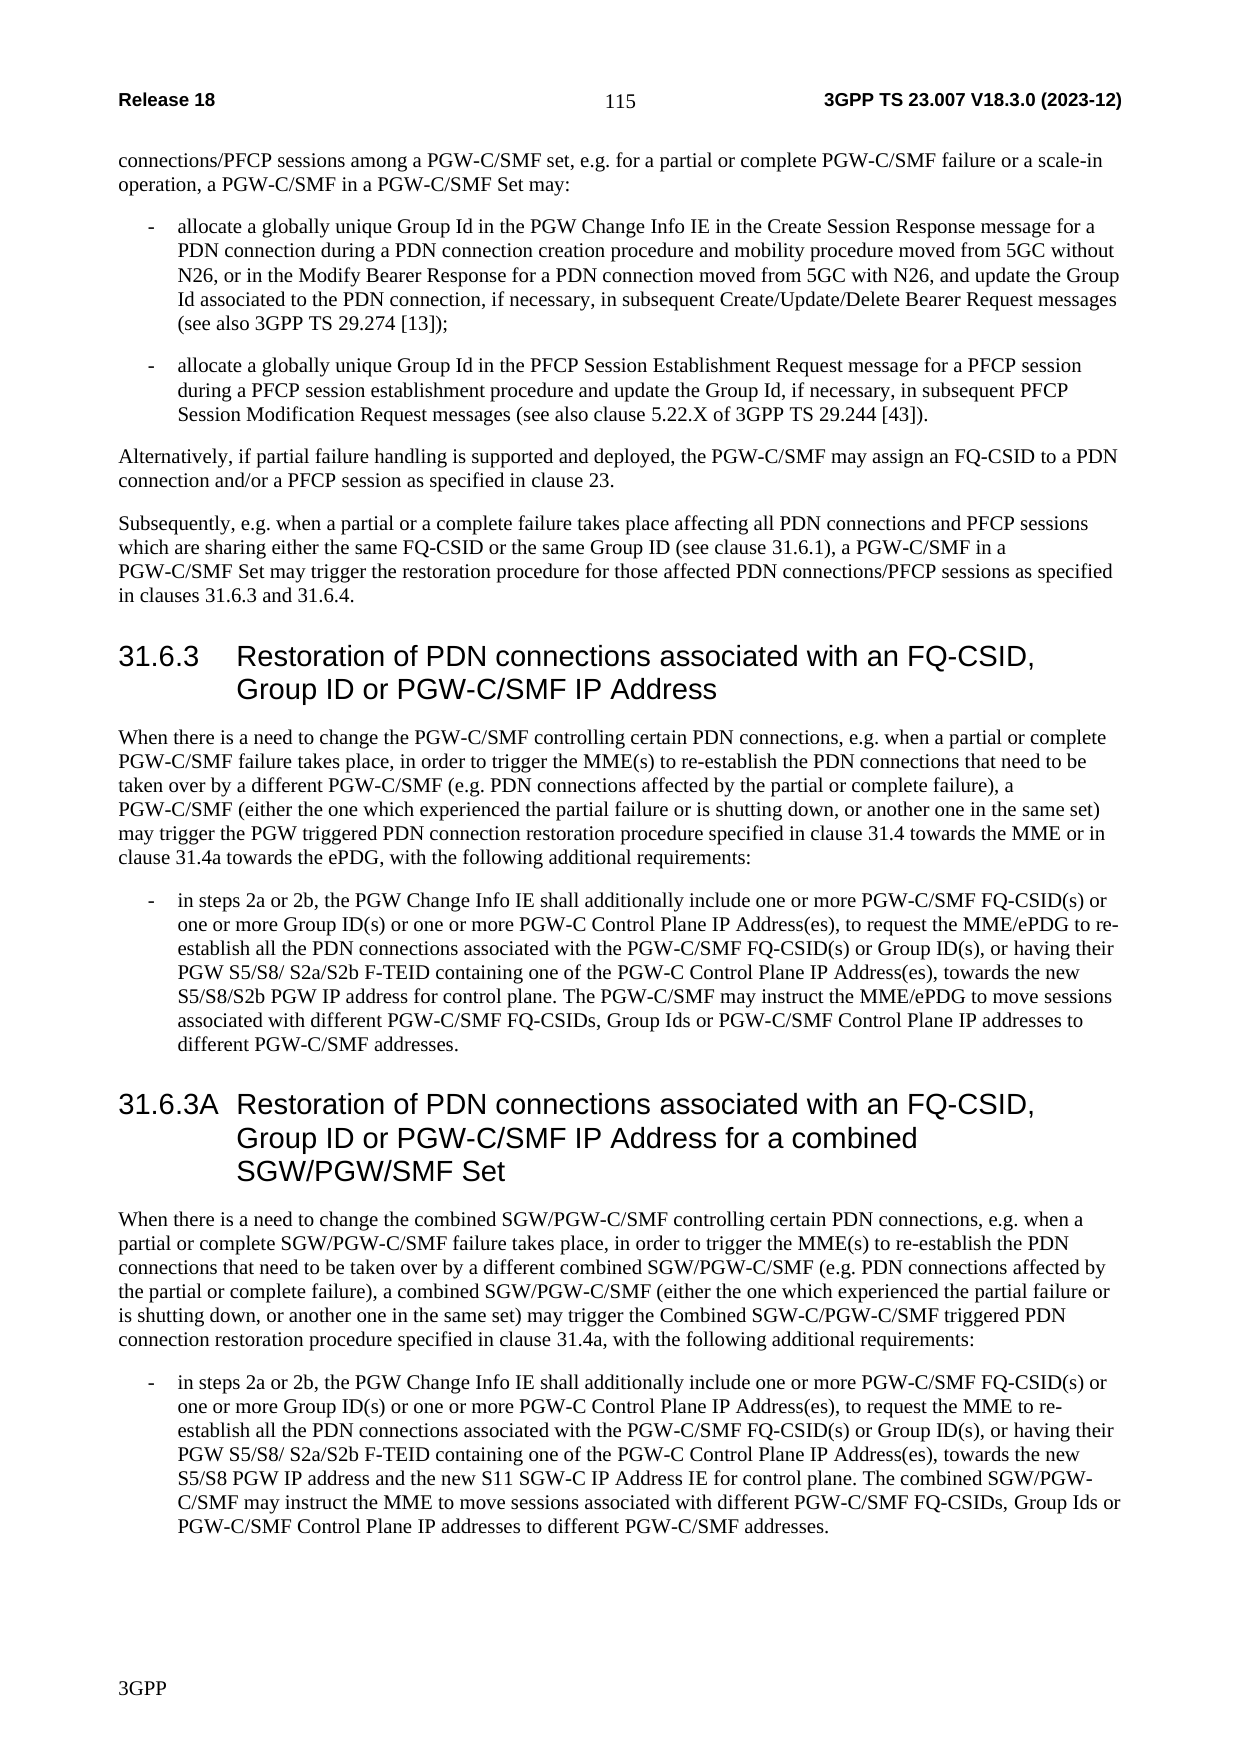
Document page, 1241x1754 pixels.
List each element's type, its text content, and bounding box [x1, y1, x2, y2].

text Alternatively, if partial failure handling is supported and deployed, the PGW-C/SMF may assign an FQ-CSID to a PDN connection and/or a PFCP session as specified in clause 23. [118, 444, 1122, 492]
text - in steps 2a or 2b, the PGW Change Info IE shall additionally include one or more PGW-C/SMF FQ-CSID(s) or one or more Group ID(s) or one or more PGW-C Control Plane IP Address(es), to request the MME to re-establish all the PDN connections associated with the PGW-C/SMF FQ-CSID(s) or Group ID(s), or having their PGW S5/S8/ S2a/S2b F-TEID containing one of the PGW-C Control Plane IP Address(es), towards the new S5/S8 PGW IP address and the new S11 SGW-C IP Address IE for control plane. The combined SGW/PGW-C/SMF may instruct the MME to move sessions associated with different PGW-C/SMF FQ-CSIDs, Group Ids or PGW-C/SMF Control Plane IP addresses to different PGW-C/SMF addresses. [148, 1370, 1122, 1538]
text When there is a need to change the combined SGW/PGW-C/SMF controlling certain PDN connections, e.g. when a partial or complete SGW/PGW-C/SMF failure takes place, in order to trigger the MME(s) to re-establish the PDN connections that need to be taken over by a different combined SGW/PGW-C/SMF (e.g. PDN connections affected by the partial or complete failure), a combined SGW/PGW-C/SMF (either the one which experienced the partial failure or is shutting down, or another one in the same set) may trigger the Combined SGW-C/PGW-C/SMF triggered PDN connection restoration procedure specified in clause 31.4a, with the following additional requirements: [118, 1207, 1122, 1351]
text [118, 147, 1122, 196]
text - allocate a globally unique Group Id in the PFCP Session Establishment Request message for a PFCP session during a PFCP session establishment procedure and update the Group Id, if necessary, in subsequent PFCP Session Modification Request messages (see also clause 5.22.X of 3GPP TS 29.244 [43]). [148, 353, 1122, 426]
text - allocate a globally unique Group Id in the PGW Change Info IE in the Create Session Response message for a PDN connection during a PDN connection creation procedure and mobility procedure moved from 5GC without N26, or in the Modify Bearer Response for a PDN connection moved from 5GC with N26, and update the Group Id associated to the PDN connection, if necessary, in subsequent Create/Update/Delete Bearer Request messages (see also 3GPP TS 29.274 [13]); [148, 214, 1122, 335]
text Subsequently, e.g. when a partial or a complete failure takes place affecting all PDN connections and PFCP sessions which are sharing either the same FQ-CSID or the same Group ID (see clause 31.6.1), a PGW-C/SMF in a PGW-C/SMF Set may trigger the restoration procedure for those affected PDN connections/PFCP sessions as specified in clauses 31.6.3 and 31.6.4. [118, 511, 1122, 607]
text - in steps 2a or 2b, the PGW Change Info IE shall additionally include one or more PGW-C/SMF FQ-CSID(s) or one or more Group ID(s) or one or more PGW-C Control Plane IP Address(es), to request the MME/ePDG to re-establish all the PDN connections associated with the PGW-C/SMF FQ-CSID(s) or Group ID(s), or having their PGW S5/S8/ S2a/S2b F-TEID containing one of the PGW-C Control Plane IP Address(es), towards the new S5/S8/S2b PGW IP address for control plane. The PGW-C/SMF may instruct the MME/ePDG to move sessions associated with different PGW-C/SMF FQ-CSIDs, Group Ids or PGW-C/SMF Control Plane IP addresses to different PGW-C/SMF addresses. [148, 888, 1122, 1056]
text When there is a need to change the PGW-C/SMF controlling certain PDN connections, e.g. when a partial or complete PGW-C/SMF failure takes place, in order to trigger the MME(s) to re-establish the PDN connections that need to be taken over by a different PGW-C/SMF (e.g. PDN connections affected by the partial or complete failure), a PGW-C/SMF (either the one which experienced the partial failure or is shutting down, or another one in the same set) may trigger the PGW triggered PDN connection restoration procedure specified in clause 31.4 towards the MME or in clause 31.4a towards the ePDG, with the following additional requirements: [118, 724, 1122, 869]
subtitle 31.6.3A Restoration of PDN connections associated with an FQ-CSID, Group ID or PGW-C/SMF IP Address for a combined SGW/PGW/SMF Set [118, 1087, 1122, 1188]
subtitle 31.6.3 Restoration of PDN connections associated with an FQ-CSID, Group ID or PGW-C/SMF IP Address [118, 639, 1122, 706]
